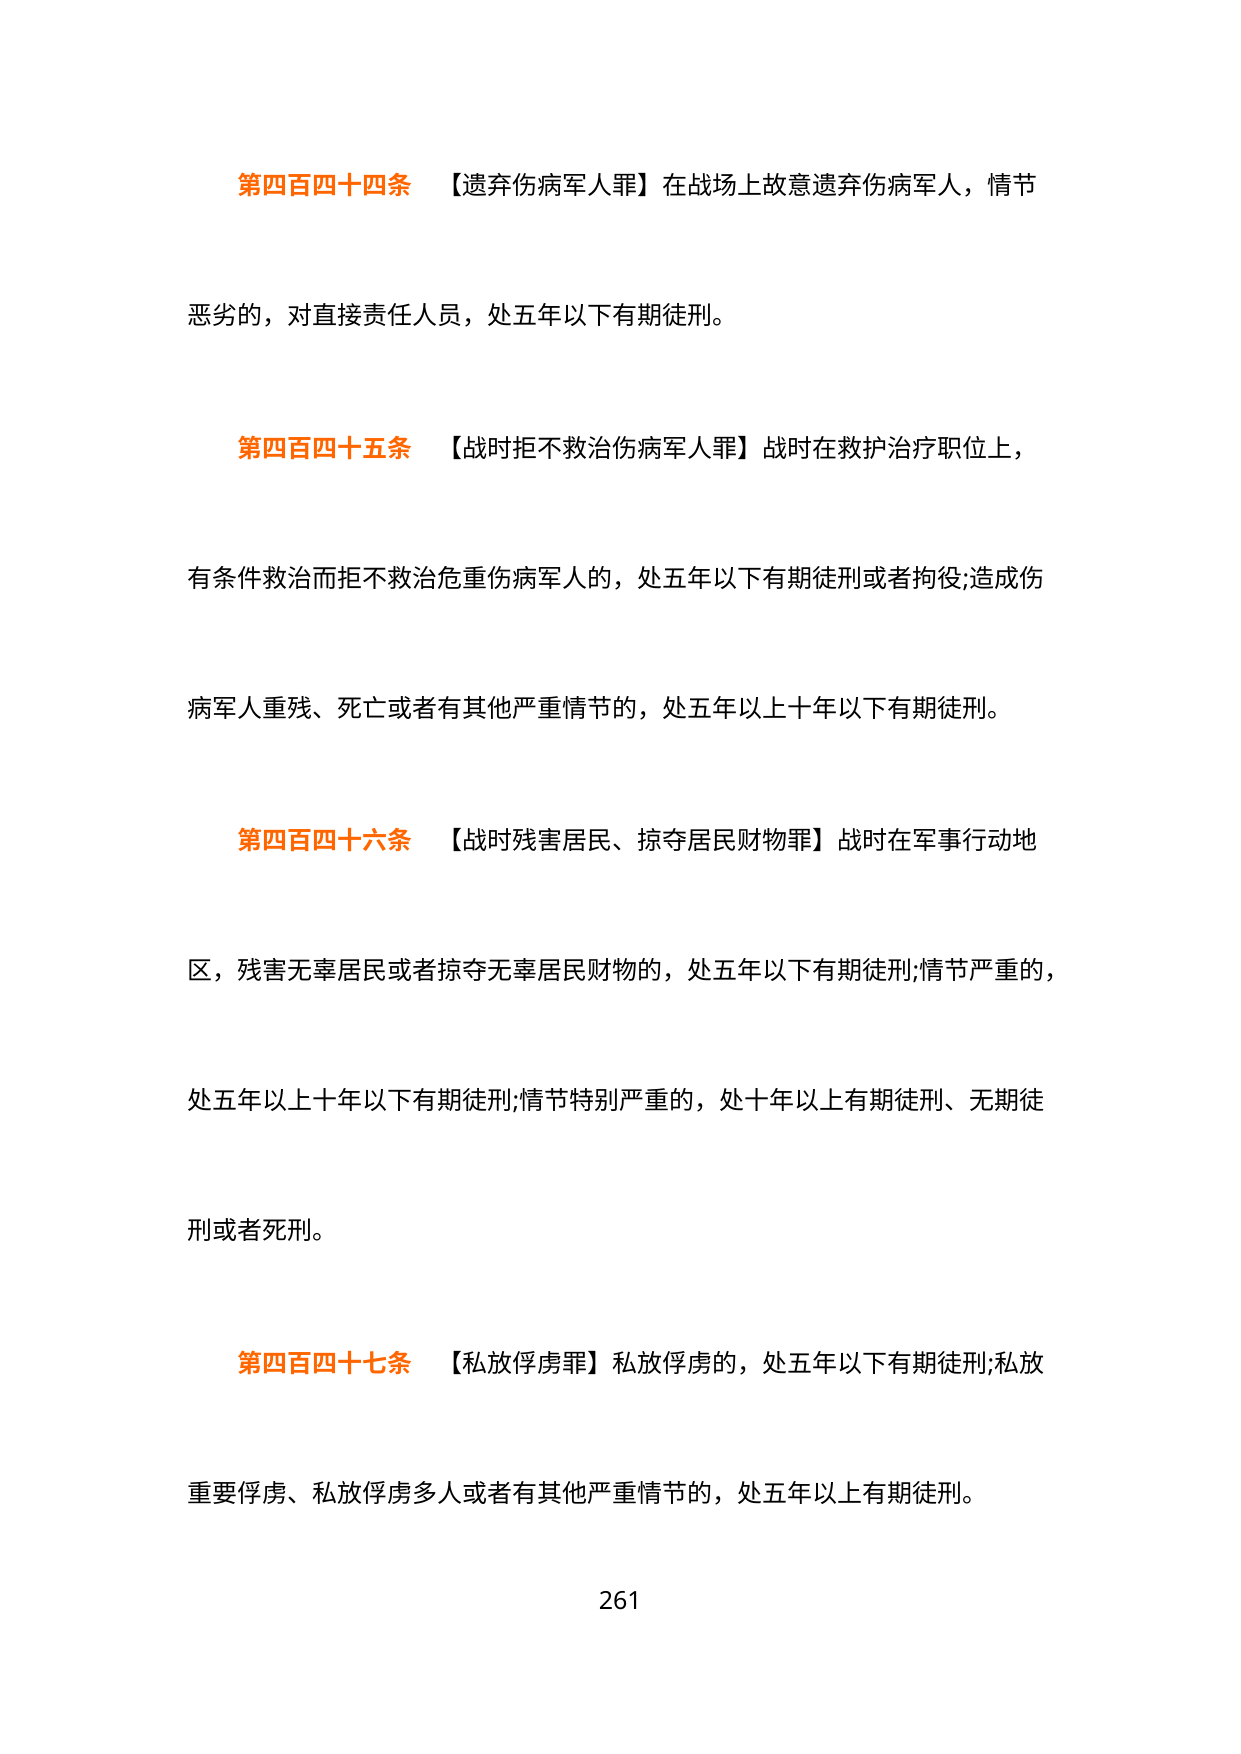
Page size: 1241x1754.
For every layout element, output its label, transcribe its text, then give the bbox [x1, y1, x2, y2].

text 第四百四十七条 【私放俘虏罪】私放俘虏的，处五年以下有期徒刑;私放重要俘虏、私放俘虏多人或者有其他严重情节的，处五年以上有期徒刑。 [187, 1329, 1053, 1524]
text 第四百四十六条 【战时残害居民、掠夺居民财物罪】战时在军事行动地区，残害无辜居民或者掠夺无辜居民财物的，处五年以下有期徒刑;情节严重的，处五年以上十年以下有期徒刑;情节特别严重的，处十年以上有期徒刑、无期徒刑或者死刑。 [187, 806, 1053, 1261]
text 第四百四十五条 【战时拒不救治伤病军人罪】战时在救护治疗职位上，有条件救治而拒不救治危重伤病军人的，处五年以下有期徒刑或者拘役;造成伤病军人重残、死亡或者有其他严重情节的，处五年以上十年以下有期徒刑。 [187, 414, 1053, 739]
text 第四百四十四条 【遗弃伤病军人罪】在战场上故意遗弃伤病军人，情节恶劣的，对直接责任人员，处五年以下有期徒刑。 [187, 151, 1053, 346]
